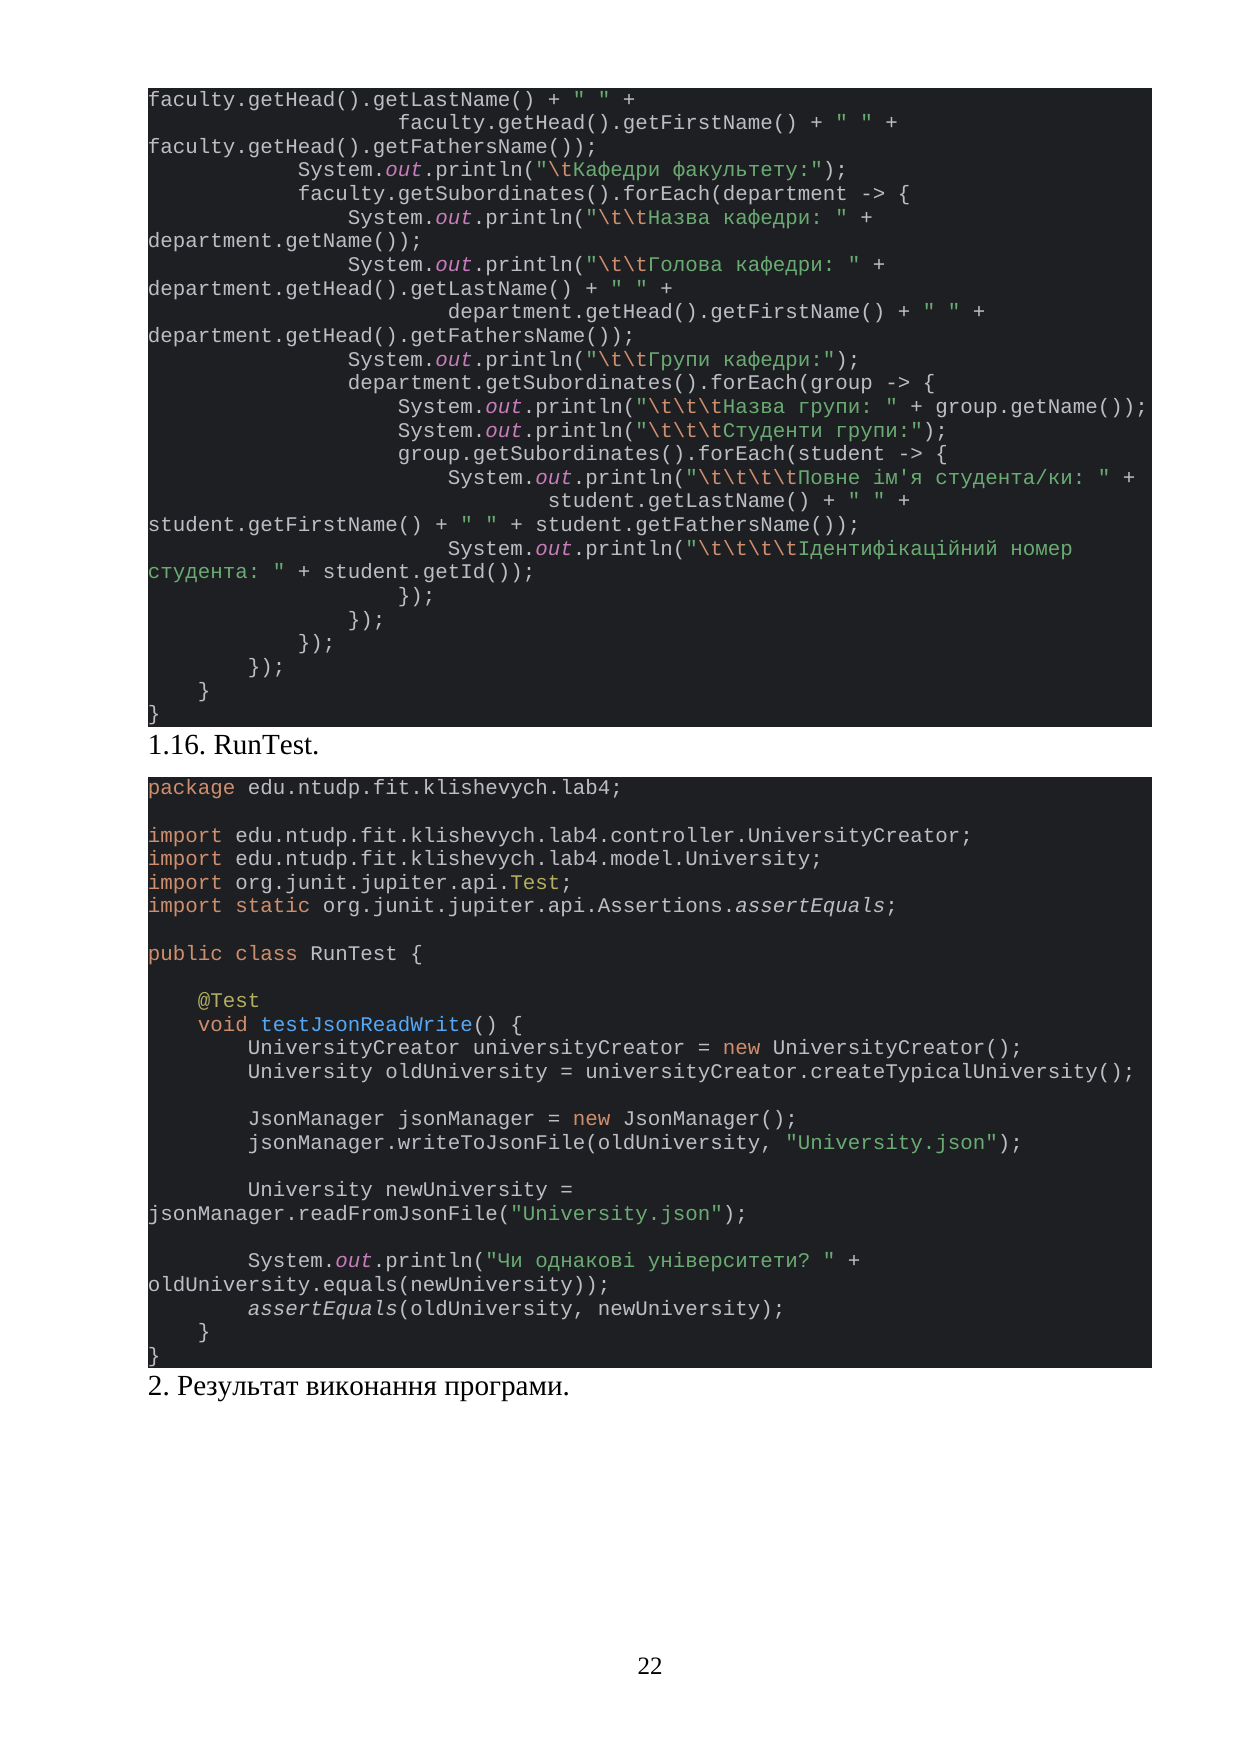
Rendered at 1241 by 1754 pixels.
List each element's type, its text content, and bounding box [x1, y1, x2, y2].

text package edu.ntudp.fit.klishevych.lab4; import edu.ntudp.fit.klishevych.lab4.controller.UniversityCreator; import edu.ntudp.fit.klishevych.lab4.model.University; import org.junit.jupiter.api.Test; import static org.junit.jupiter.api.Assertions.assertEquals; public class RunTest { @Test void testJsonReadWrite() { UniversityCreator universityCreator = new UniversityCreator(); University oldUniversity = universityCreator.createTypicalUniversity(); JsonManager jsonManager = new JsonManager(); jsonManager.writeToJsonFile(oldUniversity, "University.json"); University newUniversity = jsonManager.readFromJsonFile("University.json"); System.out.println("Чи однакові університети? " + oldUniversity.equals(newUniversity)); assertEquals(oldUniversity, newUniversity); } } [148, 777, 1152, 1368]
text 1.16. RunTest. [148, 727, 1152, 761]
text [148, 88, 1152, 727]
text 2. Результат виконання програми. [148, 1368, 1152, 1402]
